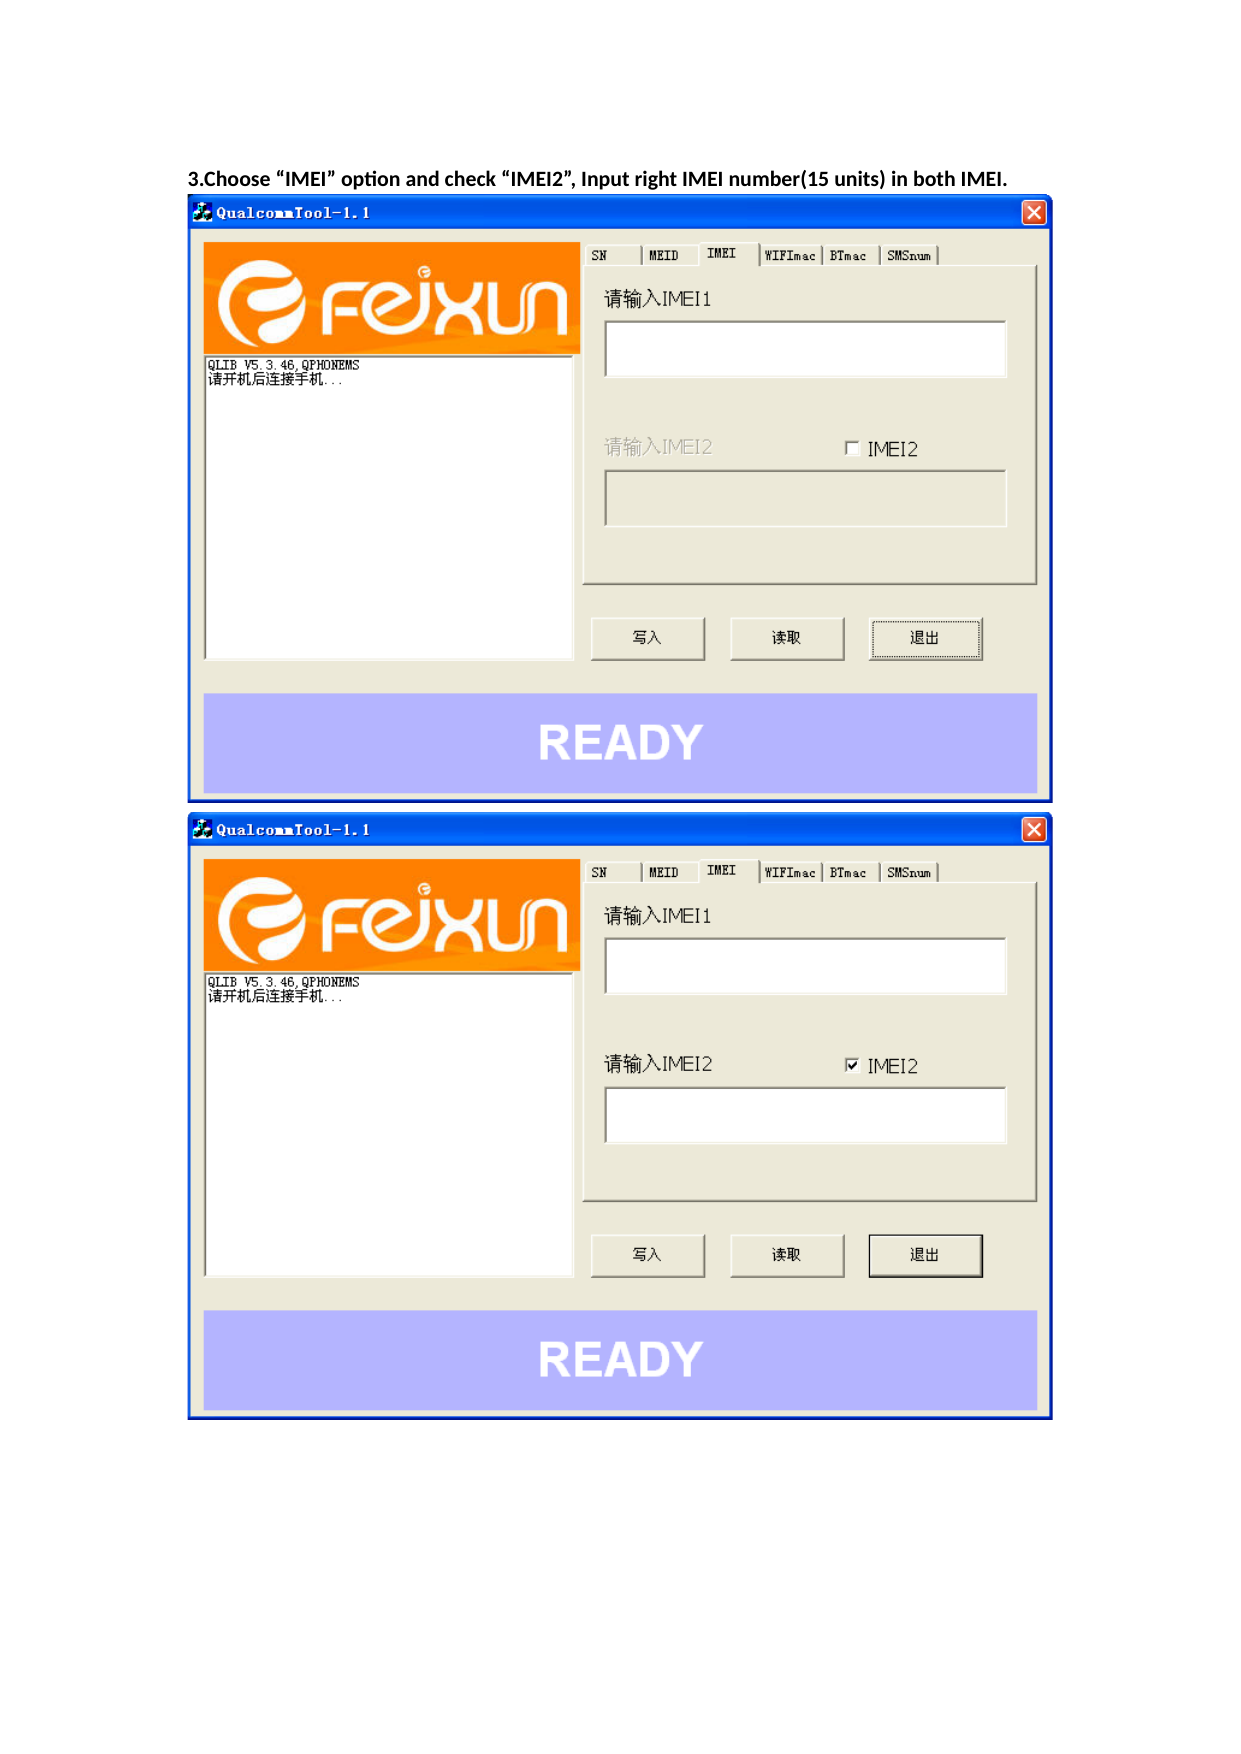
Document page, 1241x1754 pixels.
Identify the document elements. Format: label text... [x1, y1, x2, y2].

picture [187, 194, 1053, 803]
text 3.Choose “IMEI” option and check “IMEI2”, Input right IMEI number(15 units) in both IMEI. [187, 162, 1053, 194]
picture [187, 812, 1053, 1420]
